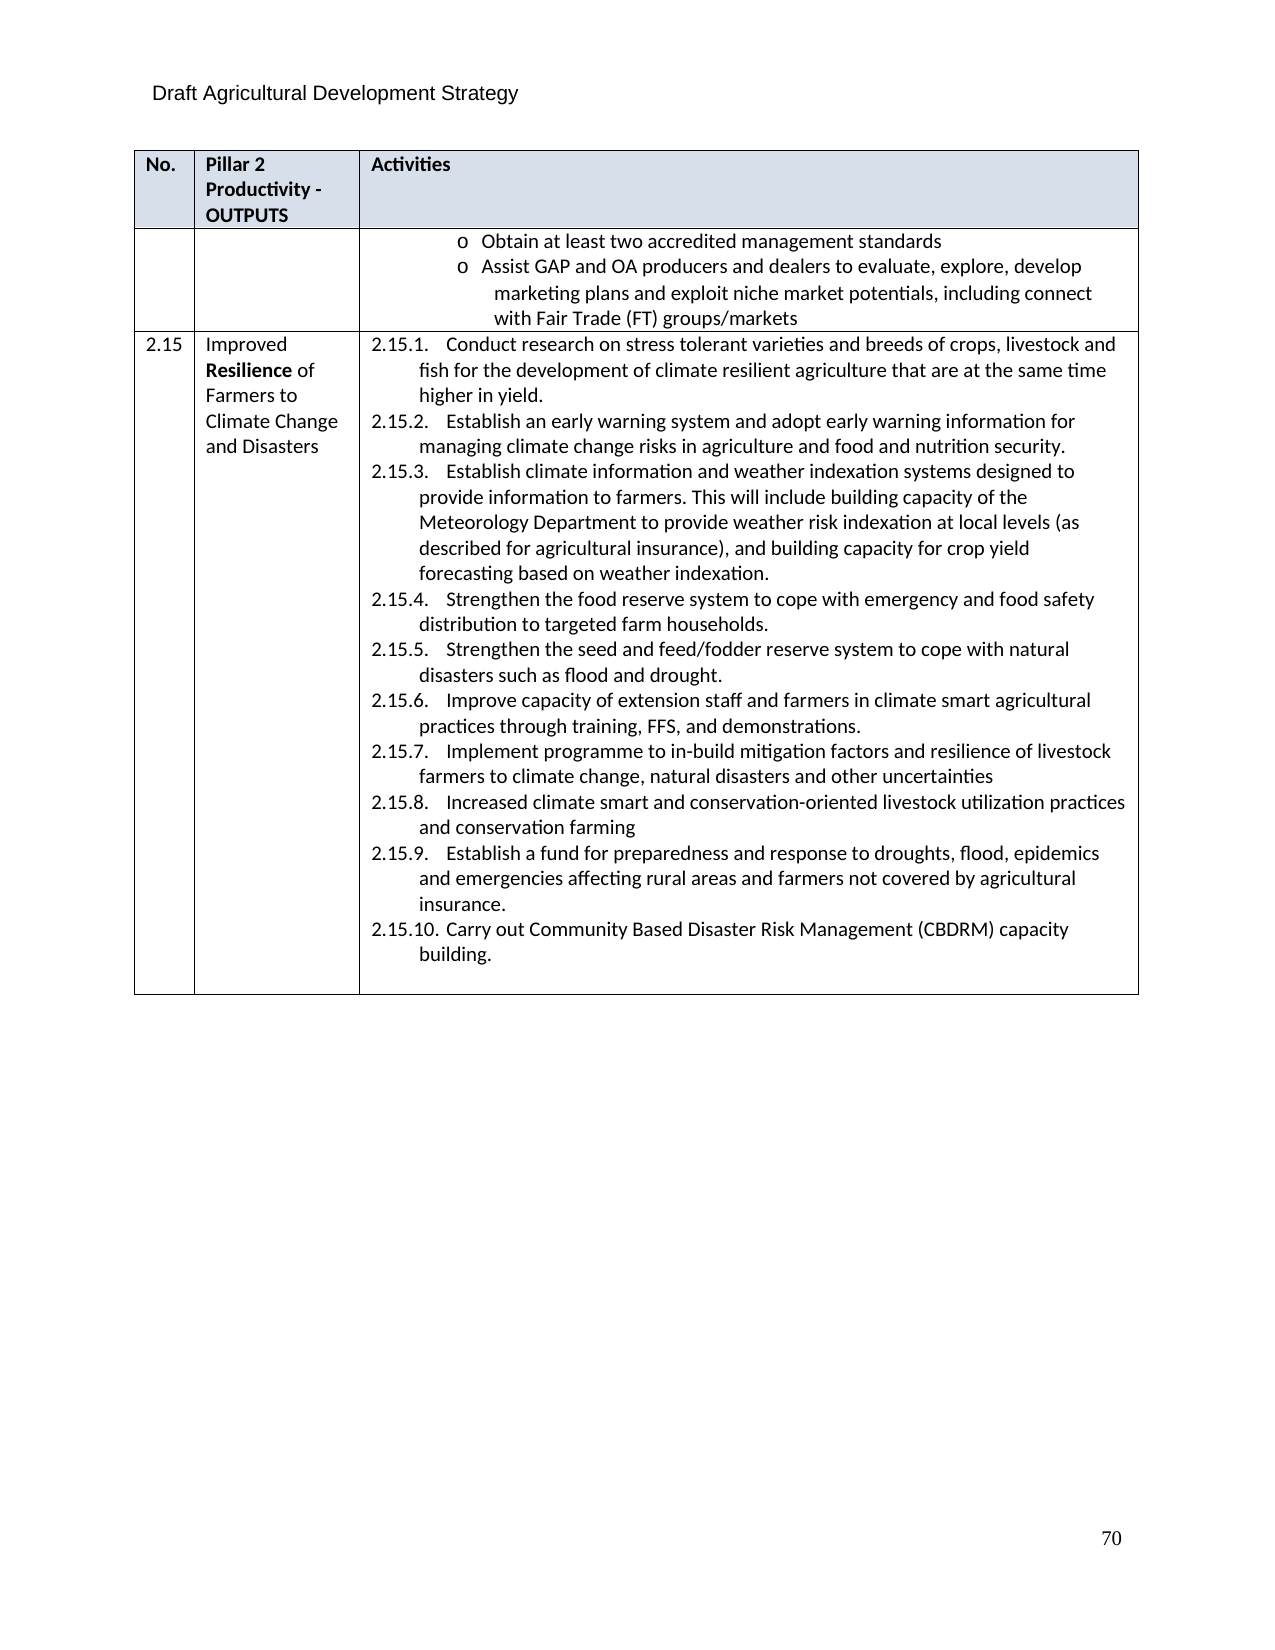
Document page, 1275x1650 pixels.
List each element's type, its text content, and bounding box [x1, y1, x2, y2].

table_cell [195, 229, 359, 331]
table_cell 2.15 [135, 332, 194, 994]
table_cell Improved Resilience of Farmers to Climate Change and Disasters [195, 332, 359, 994]
table_cell Conduct research on stress tolerant varieties and breeds of crops, livestock and fish for the development of climate resilient agriculture that are at the same time higher in yield. Establish an early warning system and adopt early warning information for managing climate change risks in agriculture and food and nutrition security. Establish climate information and weather indexation systems designed to provide information to farmers. This will include building capacity of the Meteorology Department to provide weather risk indexation at local levels (as described for agricultural insurance), and building capacity for crop yield forecasting based on weather indexation. Strengthen the food reserve system to cope with emergency and food safety distribution to targeted farm households. Strengthen the seed and feed/fodder reserve system to cope with natural disasters such as flood and drought. Improve capacity of extension staff and farmers in climate smart agricultural practices through training, FFS, and demonstrations. Implement programme to in-build mitigation factors and resilience of livestock farmers to climate change, natural disasters and other uncertainties Increased climate smart and conservation-oriented livestock utilization practices and conservation farming Establish a fund for preparedness and response to droughts, flood, epidemics and emergencies affecting rural areas and farmers not covered by agricultural insurance. Carry out Community Based Disaster Risk Management (CBDRM) capacity building. [360, 332, 1138, 994]
table_header Activities [360, 151, 1138, 227]
table_header No. [135, 151, 194, 227]
table_cell [135, 229, 194, 331]
table_header Pillar 2 Productivity - OUTPUTS [195, 151, 359, 227]
table_cell o Obtain at least two accredited management standards o Assist GAP and OA producers and dealers to evaluate, explore, develop marketing plans and exploit niche market potentials, including connect with Fair Trade (FT) groups/markets [360, 229, 1138, 331]
